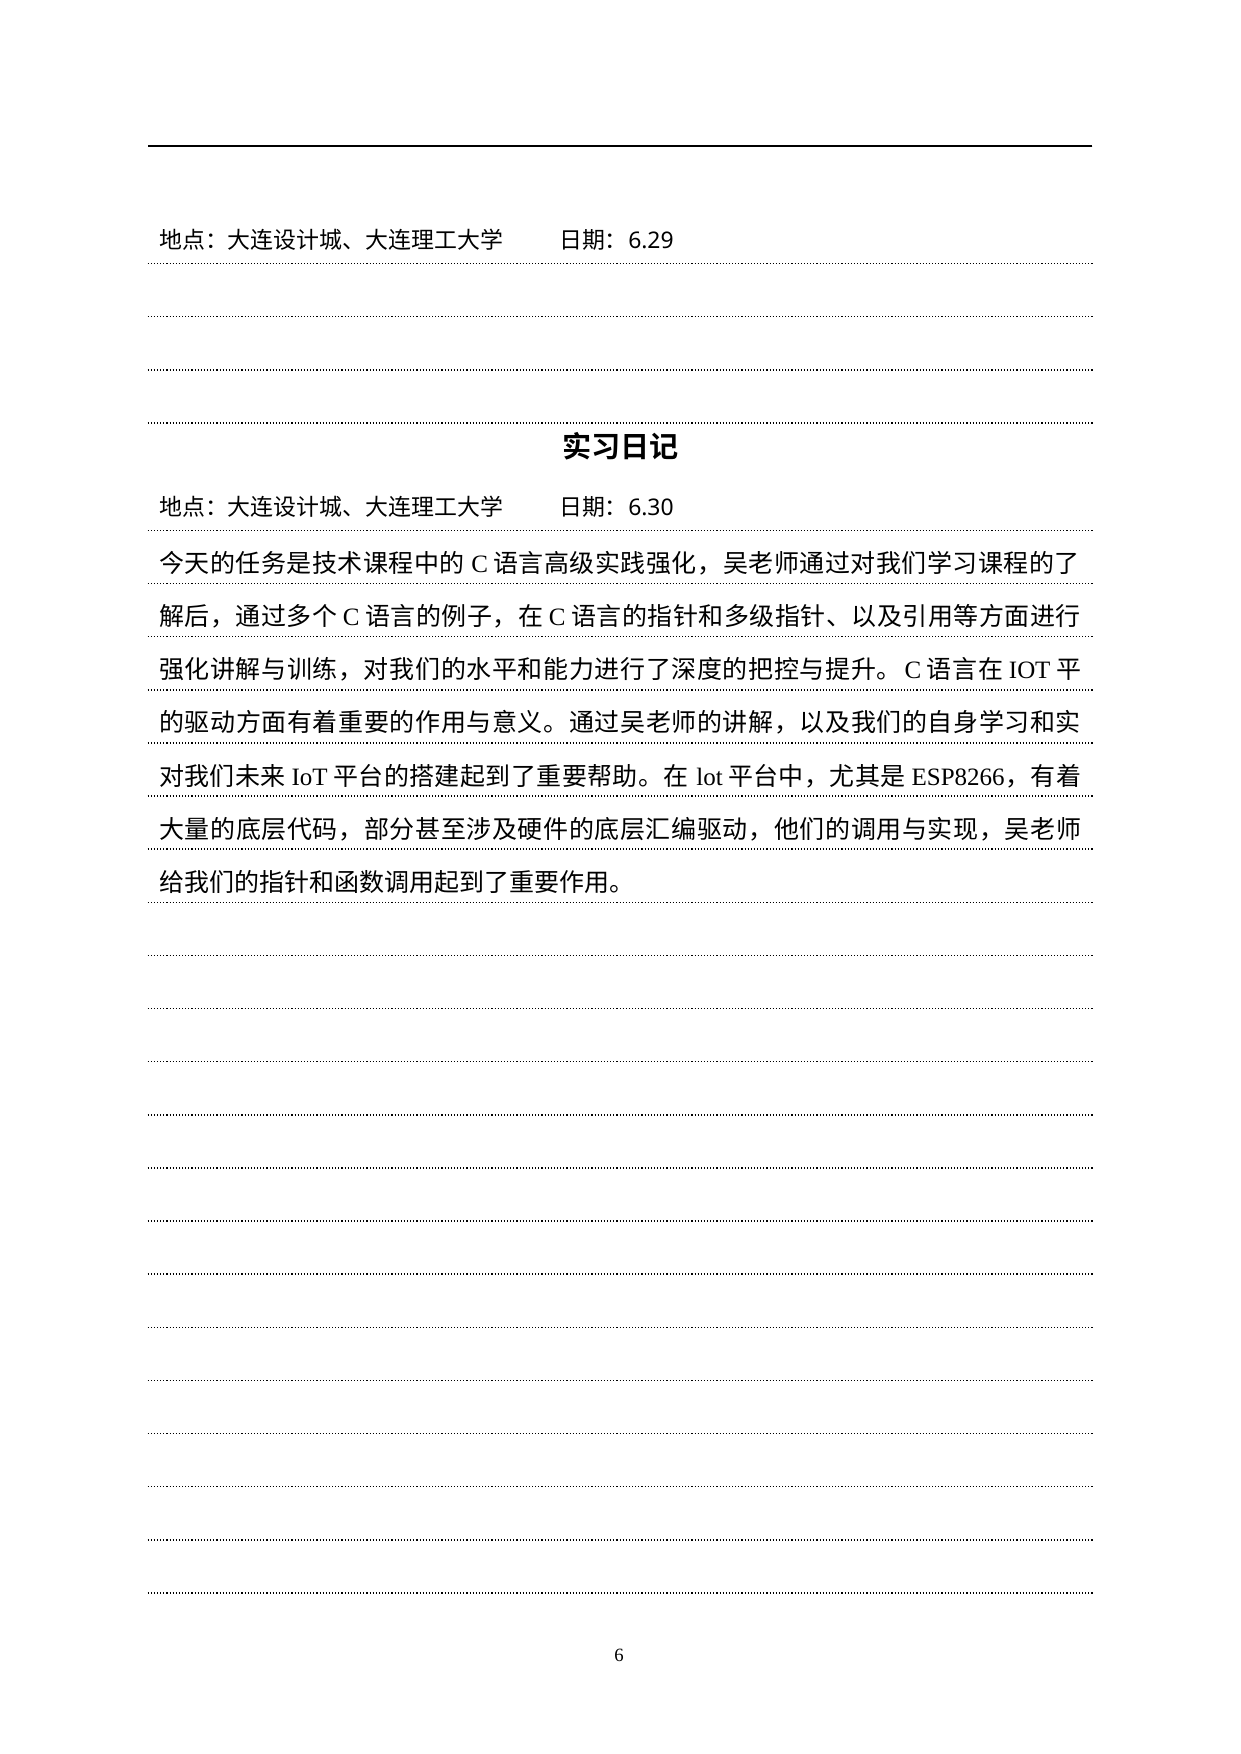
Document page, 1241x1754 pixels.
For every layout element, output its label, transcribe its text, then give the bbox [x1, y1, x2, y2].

table_cell 大量的底层代码，部分甚至涉及硬件的底层汇编驱动，他们的调用与实现，吴老师教授 [148, 795, 1092, 848]
table_cell [148, 1220, 1092, 1273]
text 实习日记 [148, 423, 1092, 466]
table_cell [148, 1167, 1092, 1220]
table_cell [148, 369, 1092, 422]
table_cell [148, 1486, 1092, 1539]
table_cell 对我们未来IoT平台的搭建起到了重要帮助。在 lot平台中，尤其是ESP8266，有着大 [148, 742, 1092, 795]
table_header 地点：大连设计城、大连理工大学 日期：6.29 [148, 210, 1092, 263]
table_cell [148, 1433, 1092, 1486]
table_header 地点：大连设计城、大连理工大学 日期：6.30 [148, 476, 1092, 529]
table_cell 强化讲解与训练，对我们的水平和能力进行了深度的把控与提升。C语言在IOT平台 [148, 636, 1092, 689]
table_cell [148, 1061, 1092, 1114]
table_cell 今天的任务是技术课程中的C语言高级实践强化，吴老师通过对我们学习课程的了解， [148, 530, 1092, 583]
table_cell 给我们的指针和函数调用起到了重要作用。 [148, 848, 1092, 901]
table_cell [148, 1114, 1092, 1167]
table_cell [148, 1539, 1092, 1592]
table_cell [148, 316, 1092, 369]
table_cell 解后，通过多个C语言的例子，在C语言的指针和多级指针、以及引用等方面进行了 [148, 583, 1092, 636]
table_cell [148, 901, 1092, 954]
table_cell [148, 263, 1092, 316]
table_cell [148, 1380, 1092, 1433]
table_cell [148, 1008, 1092, 1061]
table_cell 的驱动方面有着重要的作用与意义。通过吴老师的讲解，以及我们的自身学习和实践， [148, 689, 1092, 742]
table_cell [148, 1326, 1092, 1379]
table_cell [148, 955, 1092, 1008]
table_cell [148, 1273, 1092, 1326]
